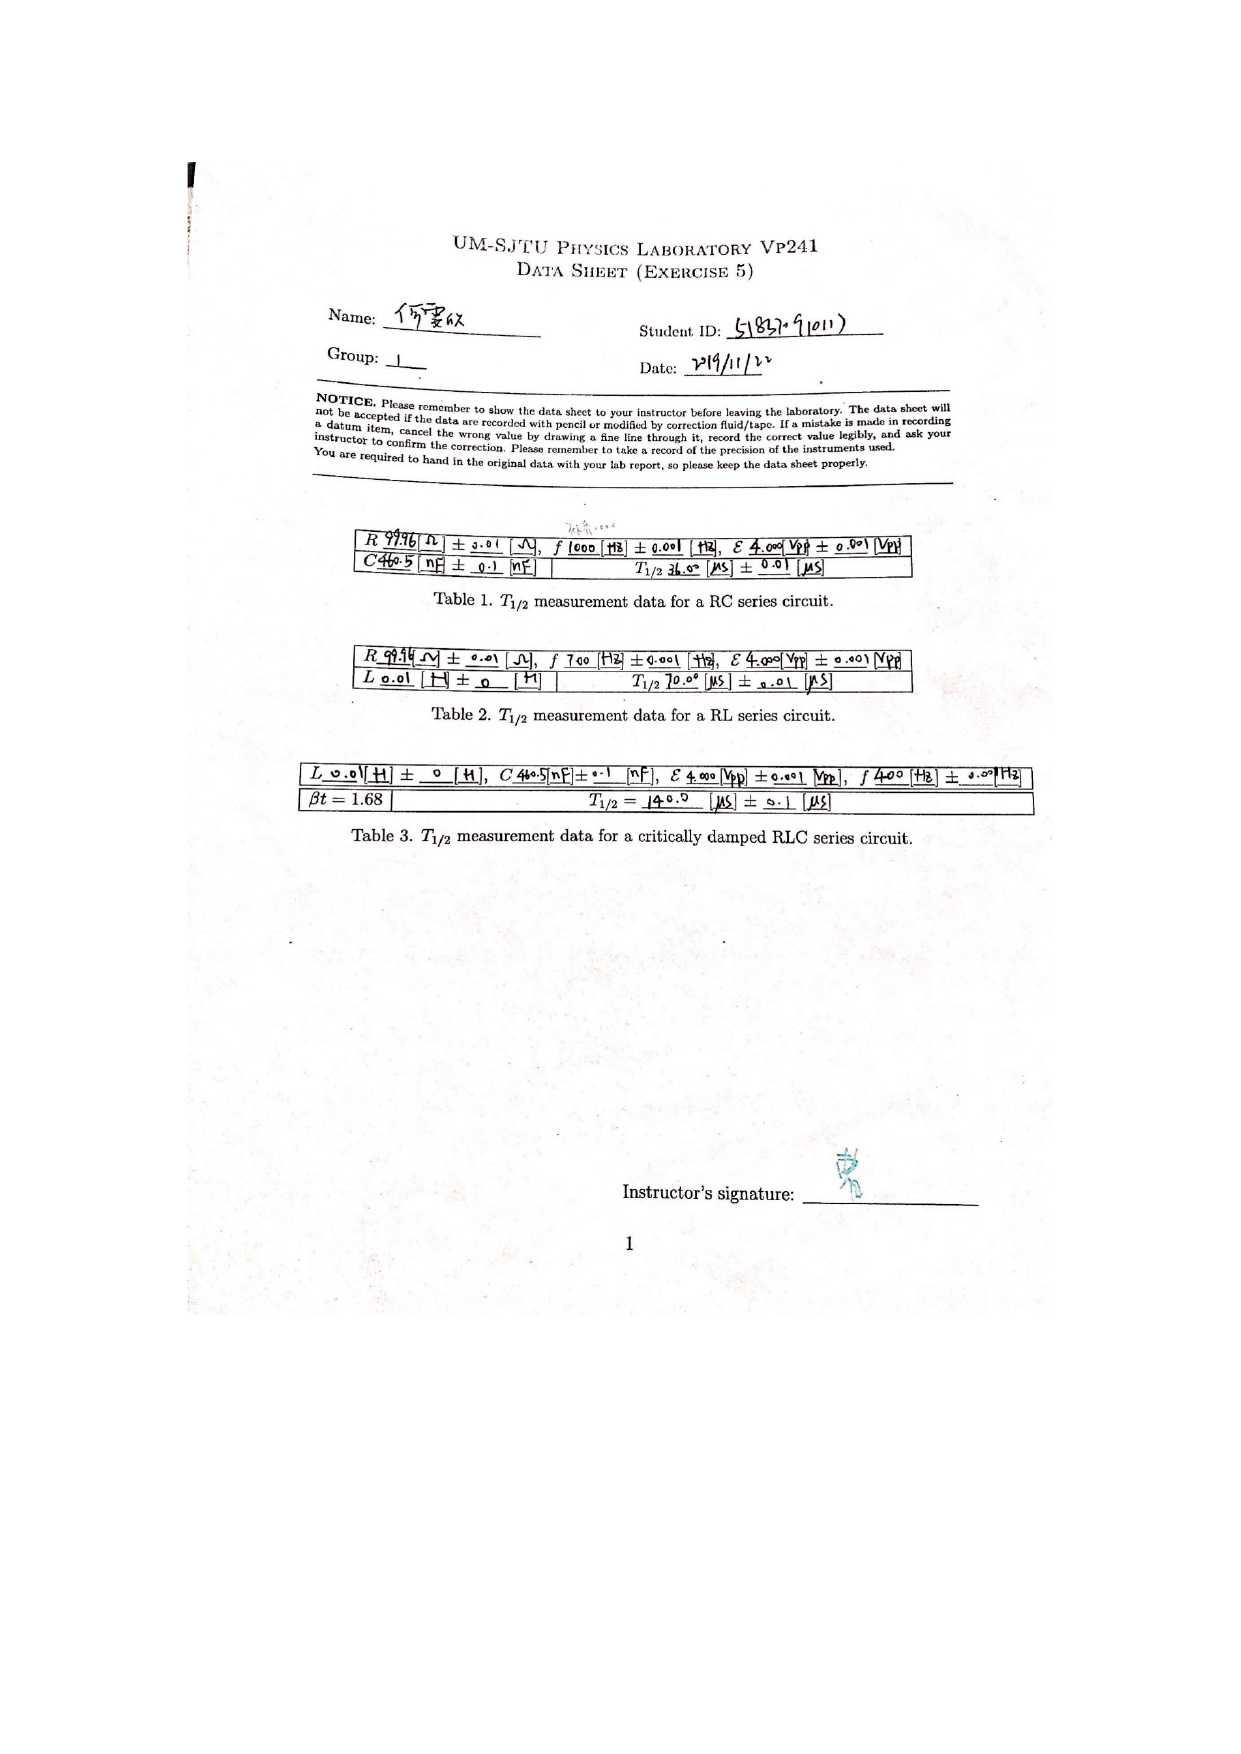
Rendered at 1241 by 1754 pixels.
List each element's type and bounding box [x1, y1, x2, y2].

picture [187, 162, 1053, 1315]
